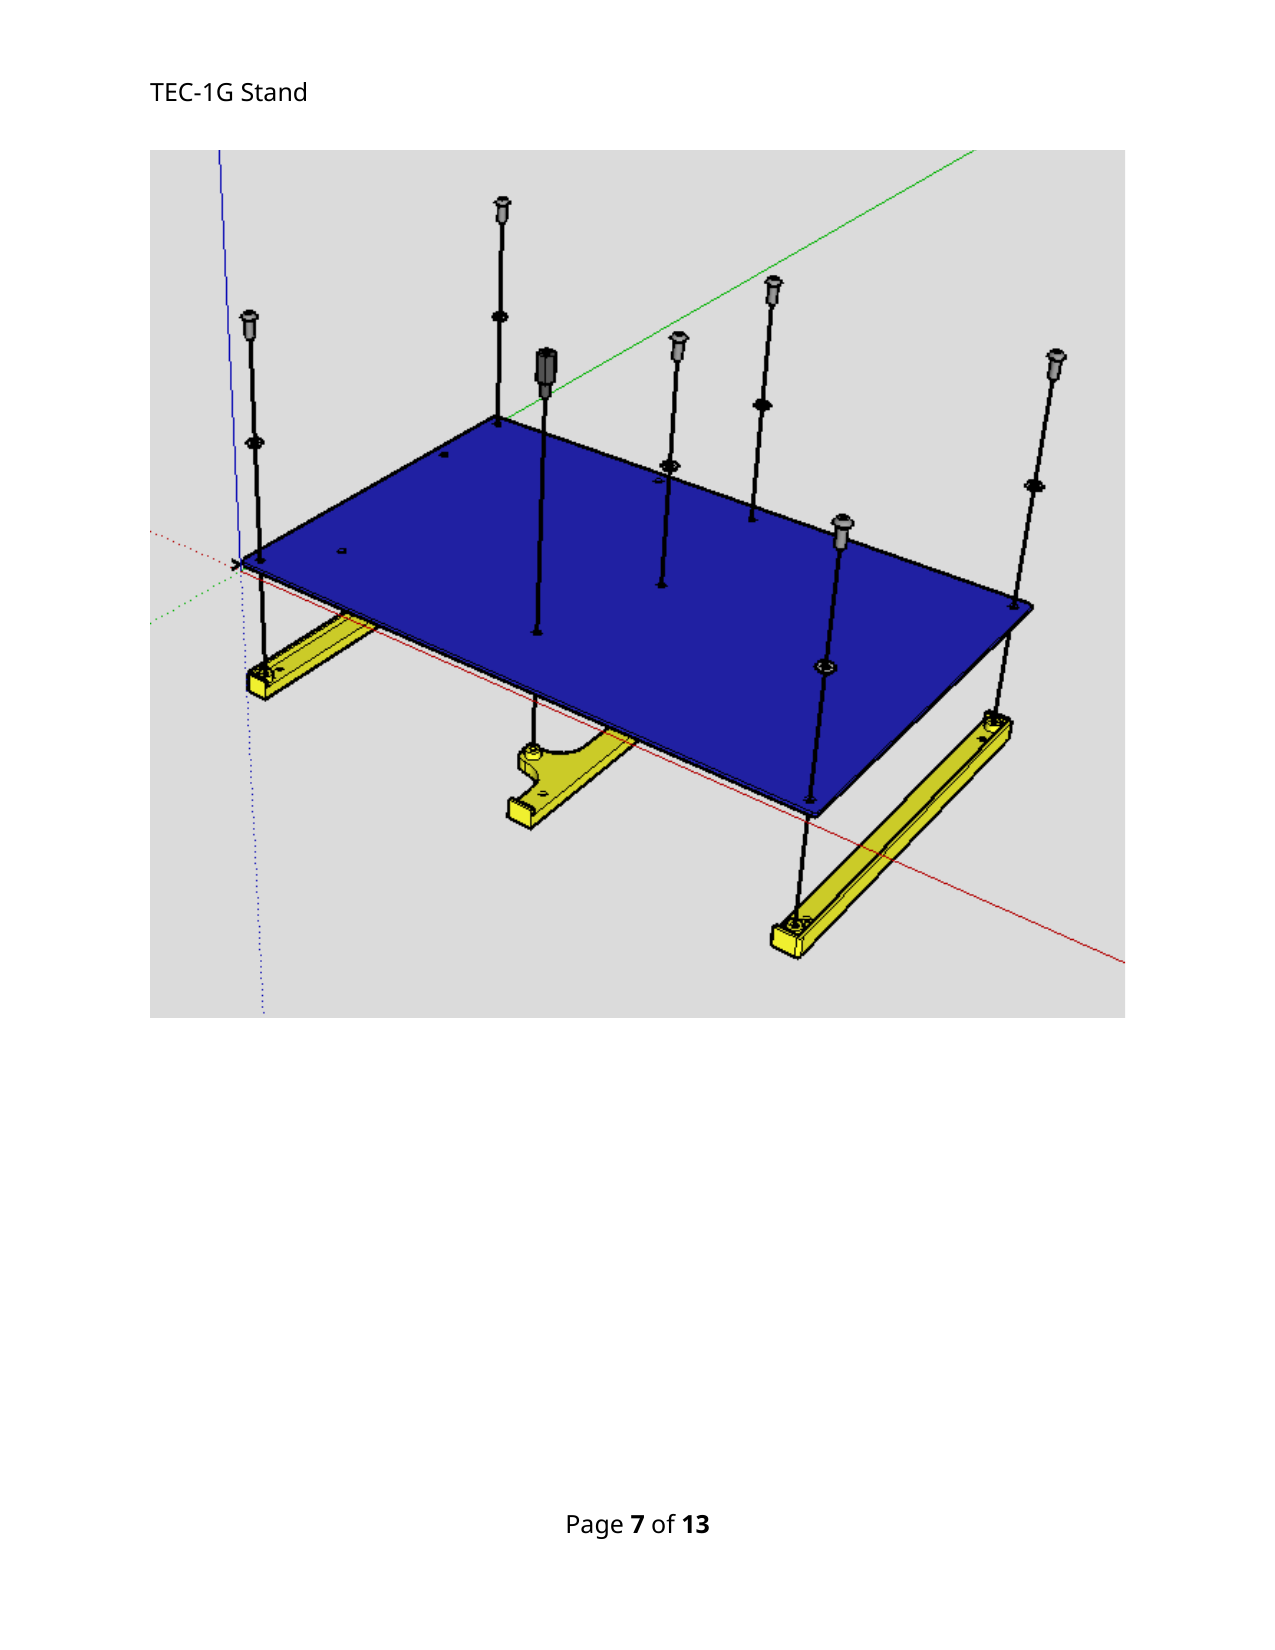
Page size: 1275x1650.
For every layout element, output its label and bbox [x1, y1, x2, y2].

picture [150, 150, 1125, 1018]
